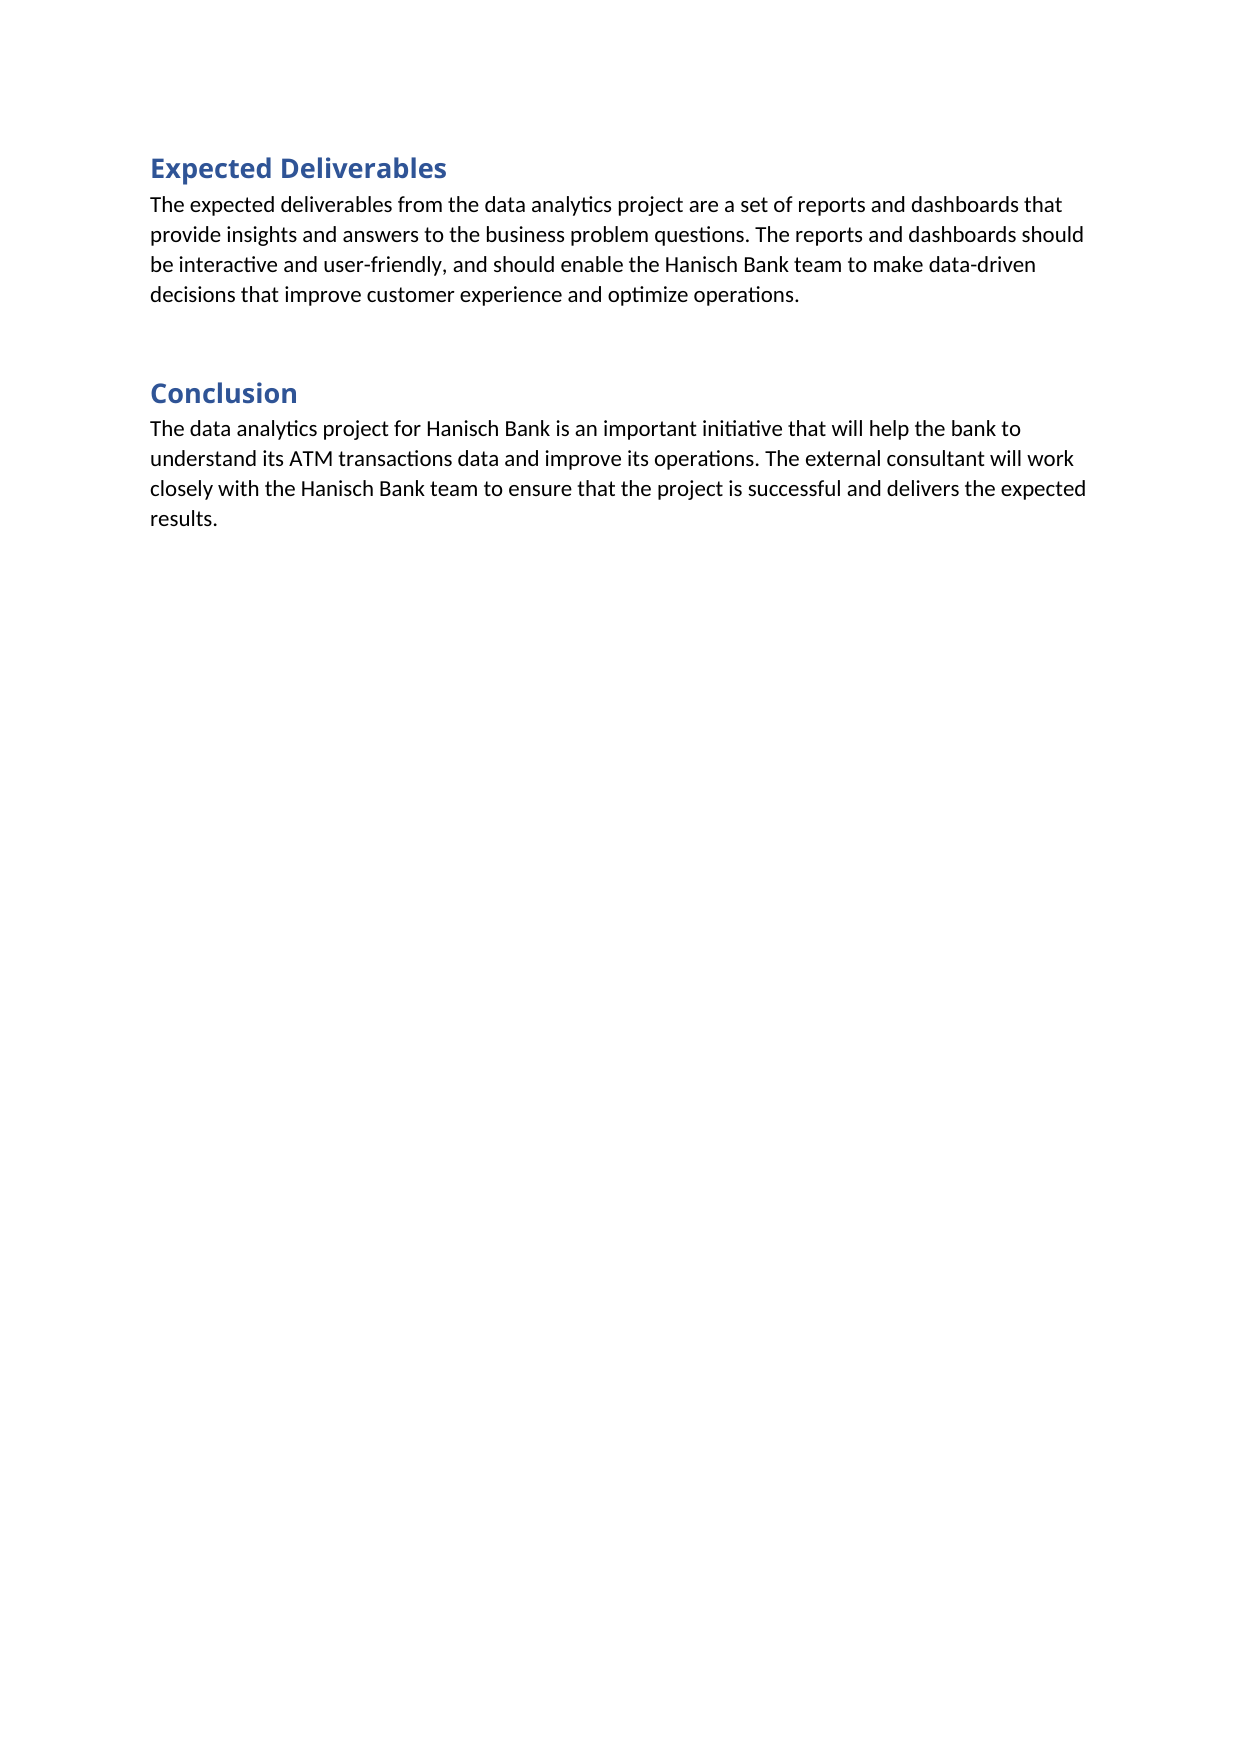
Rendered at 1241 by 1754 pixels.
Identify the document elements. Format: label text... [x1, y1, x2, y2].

subtitle Conclusion [150, 374, 1090, 411]
text The expected deliverables from the data analytics project are a set of reports and dashboards that provide insights and answers to the business problem questions. The reports and dashboards should be interactive and user-friendly, and should enable the Hanisch Bank team to make data-driven decisions that improve customer experience and optimize operations. [150, 190, 1090, 308]
text The data analytics project for Hanisch Bank is an important initiative that will help the bank to understand its ATM transactions data and improve its operations. The external consultant will work closely with the Hanisch Bank team to ensure that the project is successful and delivers the expected results. [150, 414, 1090, 533]
subtitle Expected Deliverables [150, 150, 1090, 187]
